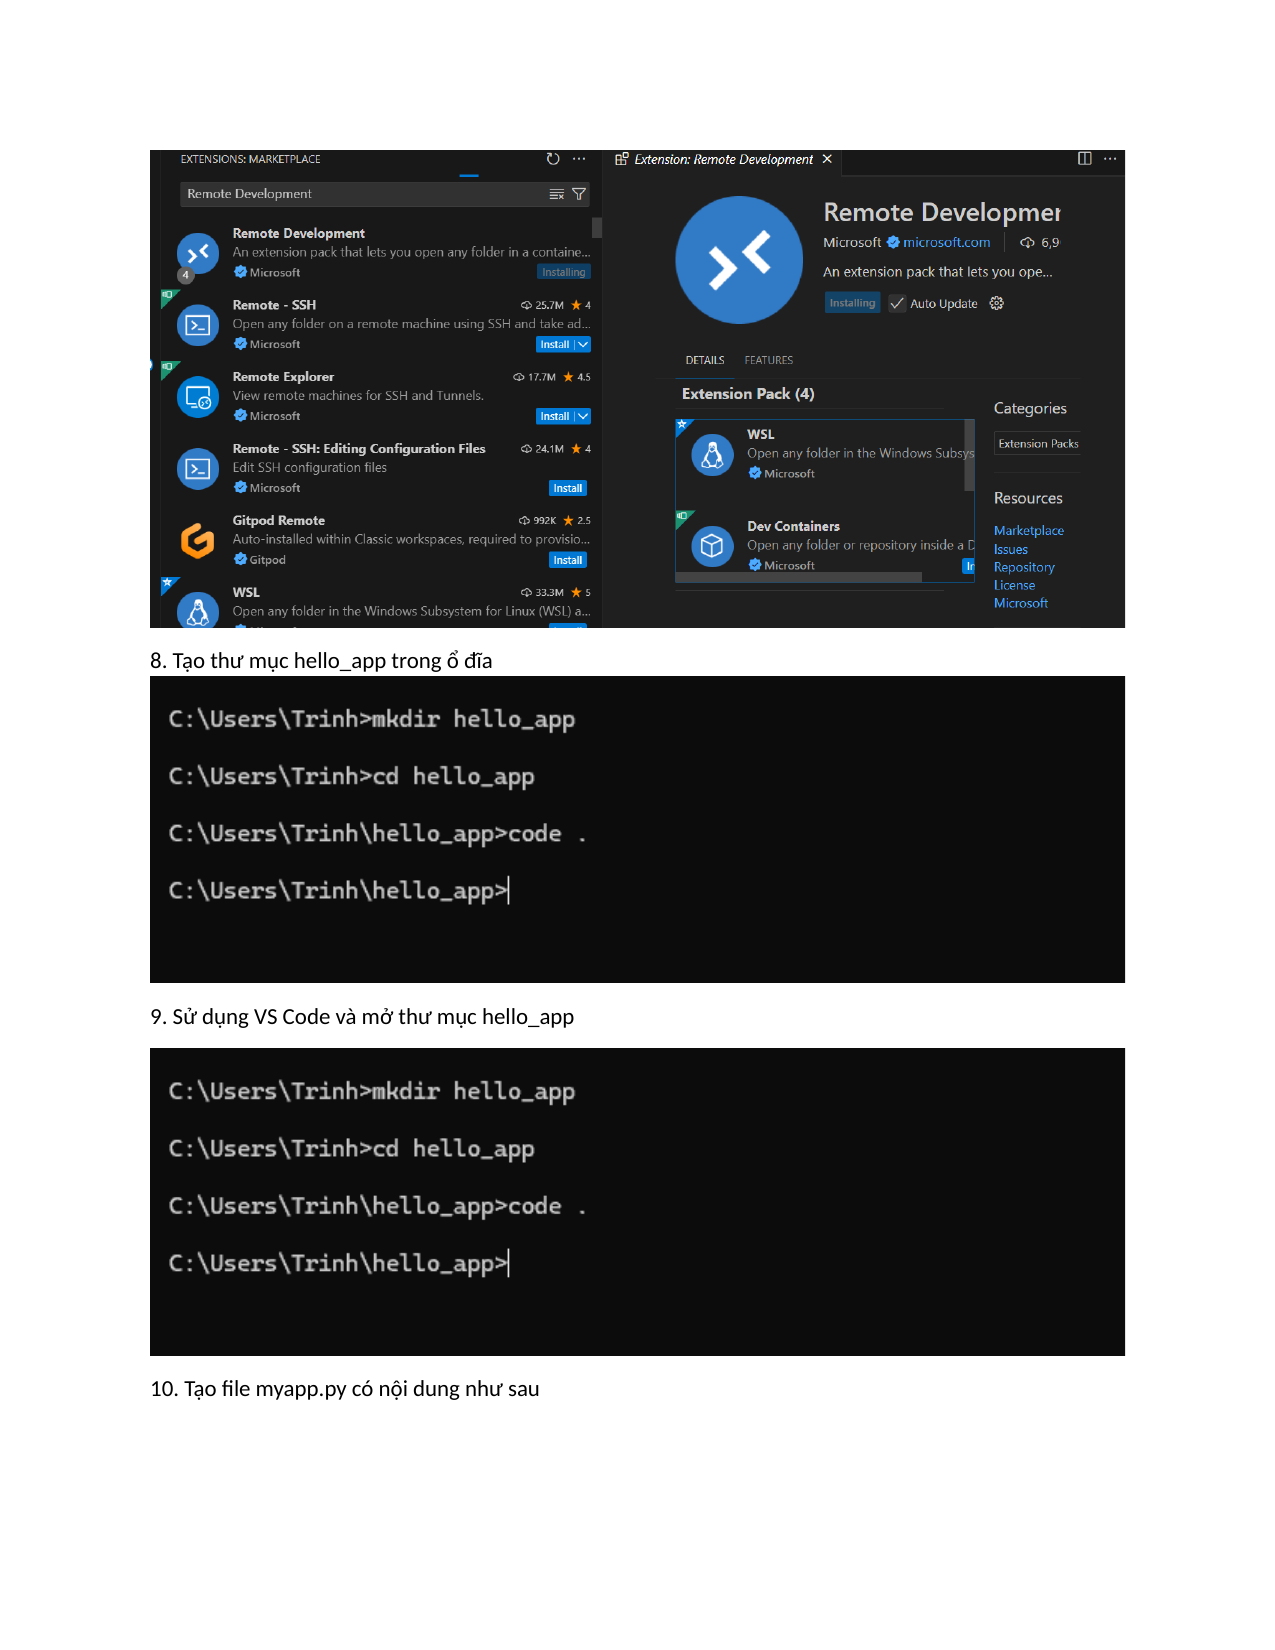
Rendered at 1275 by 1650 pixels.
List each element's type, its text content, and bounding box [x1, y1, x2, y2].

picture [150, 1048, 1125, 1356]
picture [150, 676, 1125, 983]
text 9. Sử dụng VS Code và mở thư mục hello_app [150, 1002, 1125, 1030]
text 10. Tạo file myapp.py có nội dung như sau [150, 1374, 1125, 1402]
picture [150, 150, 1125, 628]
text 8. Tạo thư mục hello_app trong ổ đĩa [150, 646, 1125, 676]
